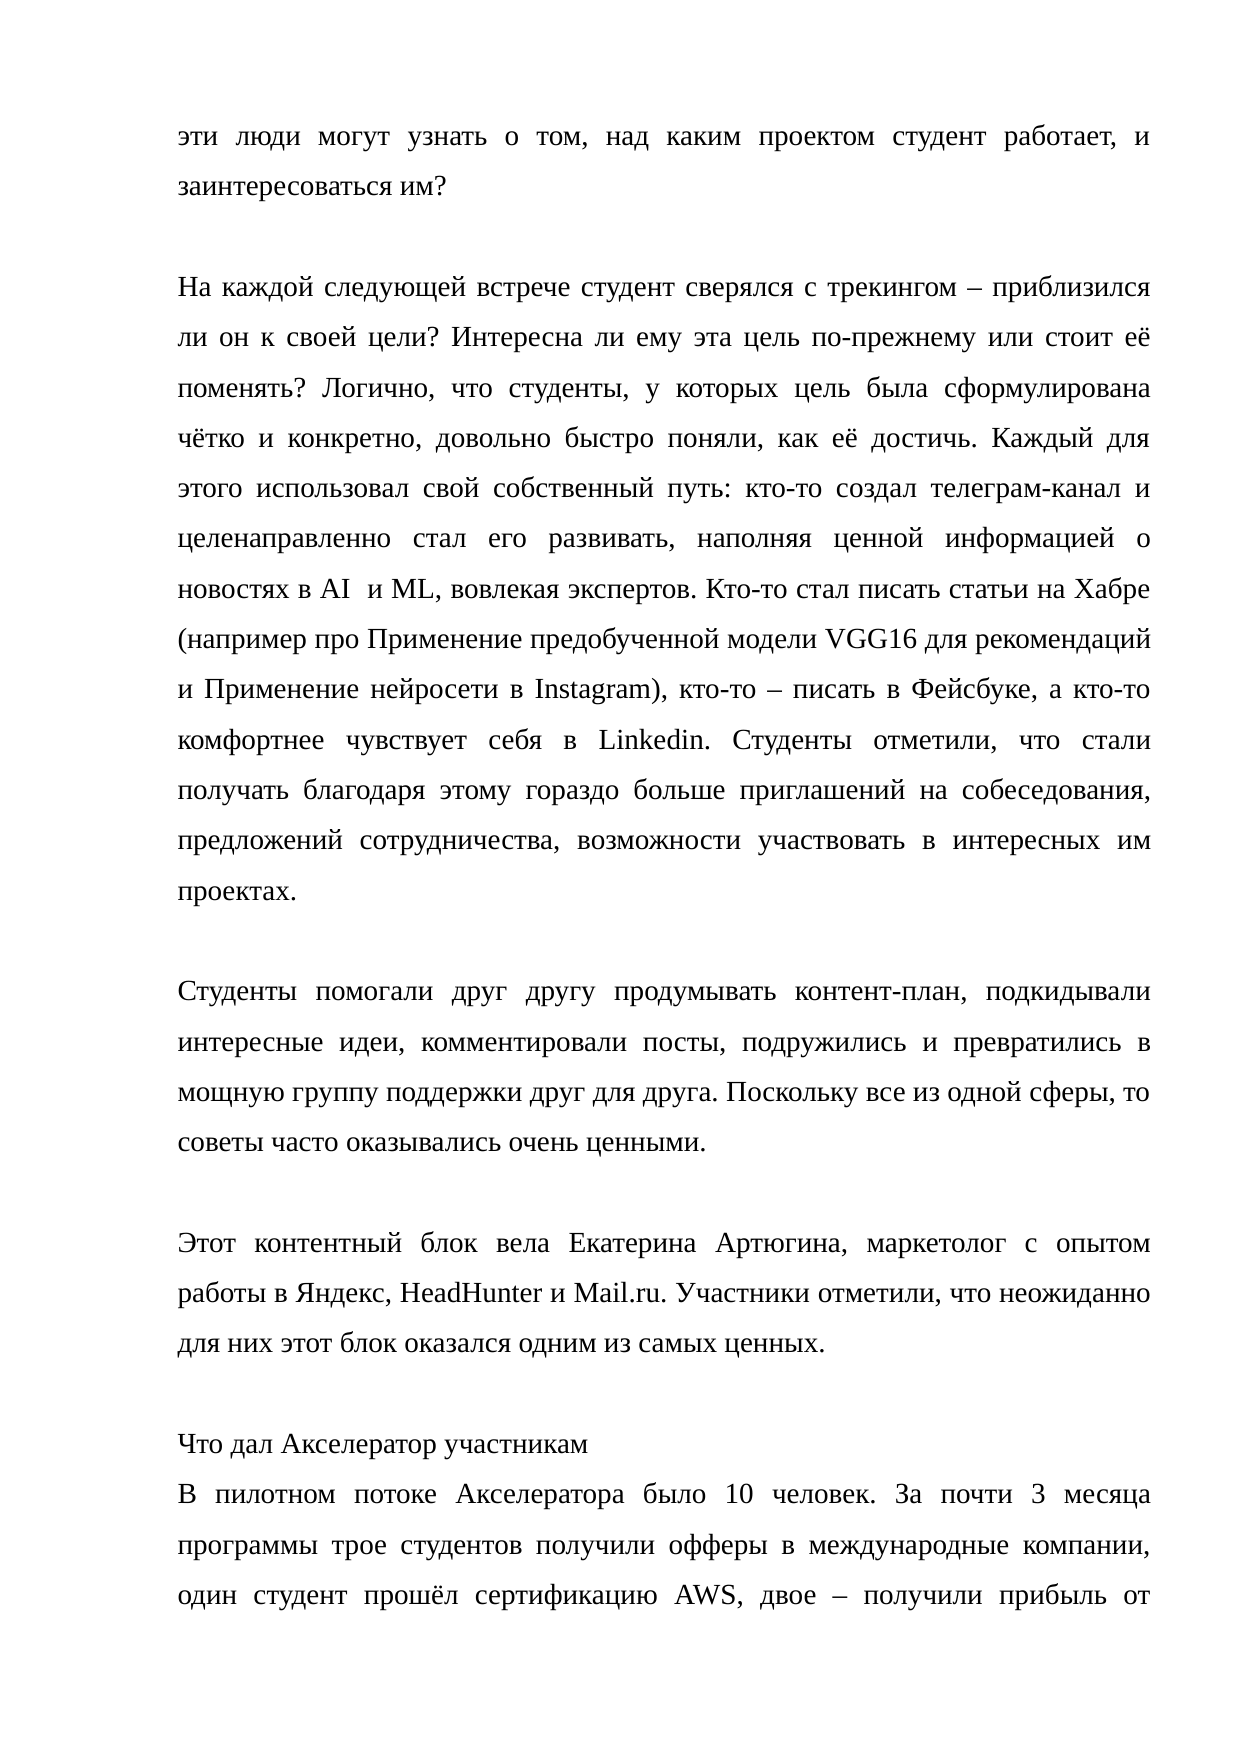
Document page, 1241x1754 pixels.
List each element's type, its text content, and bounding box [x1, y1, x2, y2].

text Что дал Акселератор участникам [177, 1426, 1152, 1460]
text Этот контентный блок вела Екатерина Артюгина, маркетолог с опытом работы в Яндекс, HeadHunter и Mail.ru. Участники отметили, что неожиданно для них этот блок оказался одним из самых ценных. [177, 1225, 1152, 1359]
text Студенты помогали друг другу продумывать контент-план, подкидывали интересные идеи, комментировали посты, подружились и превратились в мощную группу поддержки друг для друга. Поскольку все из одной сферы, то советы часто оказывались очень ценными. [177, 973, 1152, 1158]
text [177, 1477, 1152, 1611]
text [177, 118, 1152, 202]
text На каждой следующей встрече студент сверялся с трекингом – приблизился ли он к своей цели? Интересна ли ему эта цель по-прежнему или стоит её поменять? Логично, что студенты, у которых цель была сформулирована чётко и конкретно, довольно быстро поняли, как её достичь. Каждый для этого использовал свой собственный путь: кто-то создал телеграм-канал и целенаправленно стал его развивать, наполняя ценной информацией о новостях в AI и ML, вовлекая экспертов. Кто-то стал писать статьи на Хабре (например про Применение предобученной модели VGG16 для рекомендаций и Применение нейросети в Instagram), кто-то – писать в Фейсбуке, а кто-то комфортнее чувствует себя в Linkedin. Студенты отметили, что стали получать благодаря этому гораздо больше приглашений на собеседования, предложений сотрудничества, возможности участвовать в интересных им проектах. [177, 269, 1152, 906]
